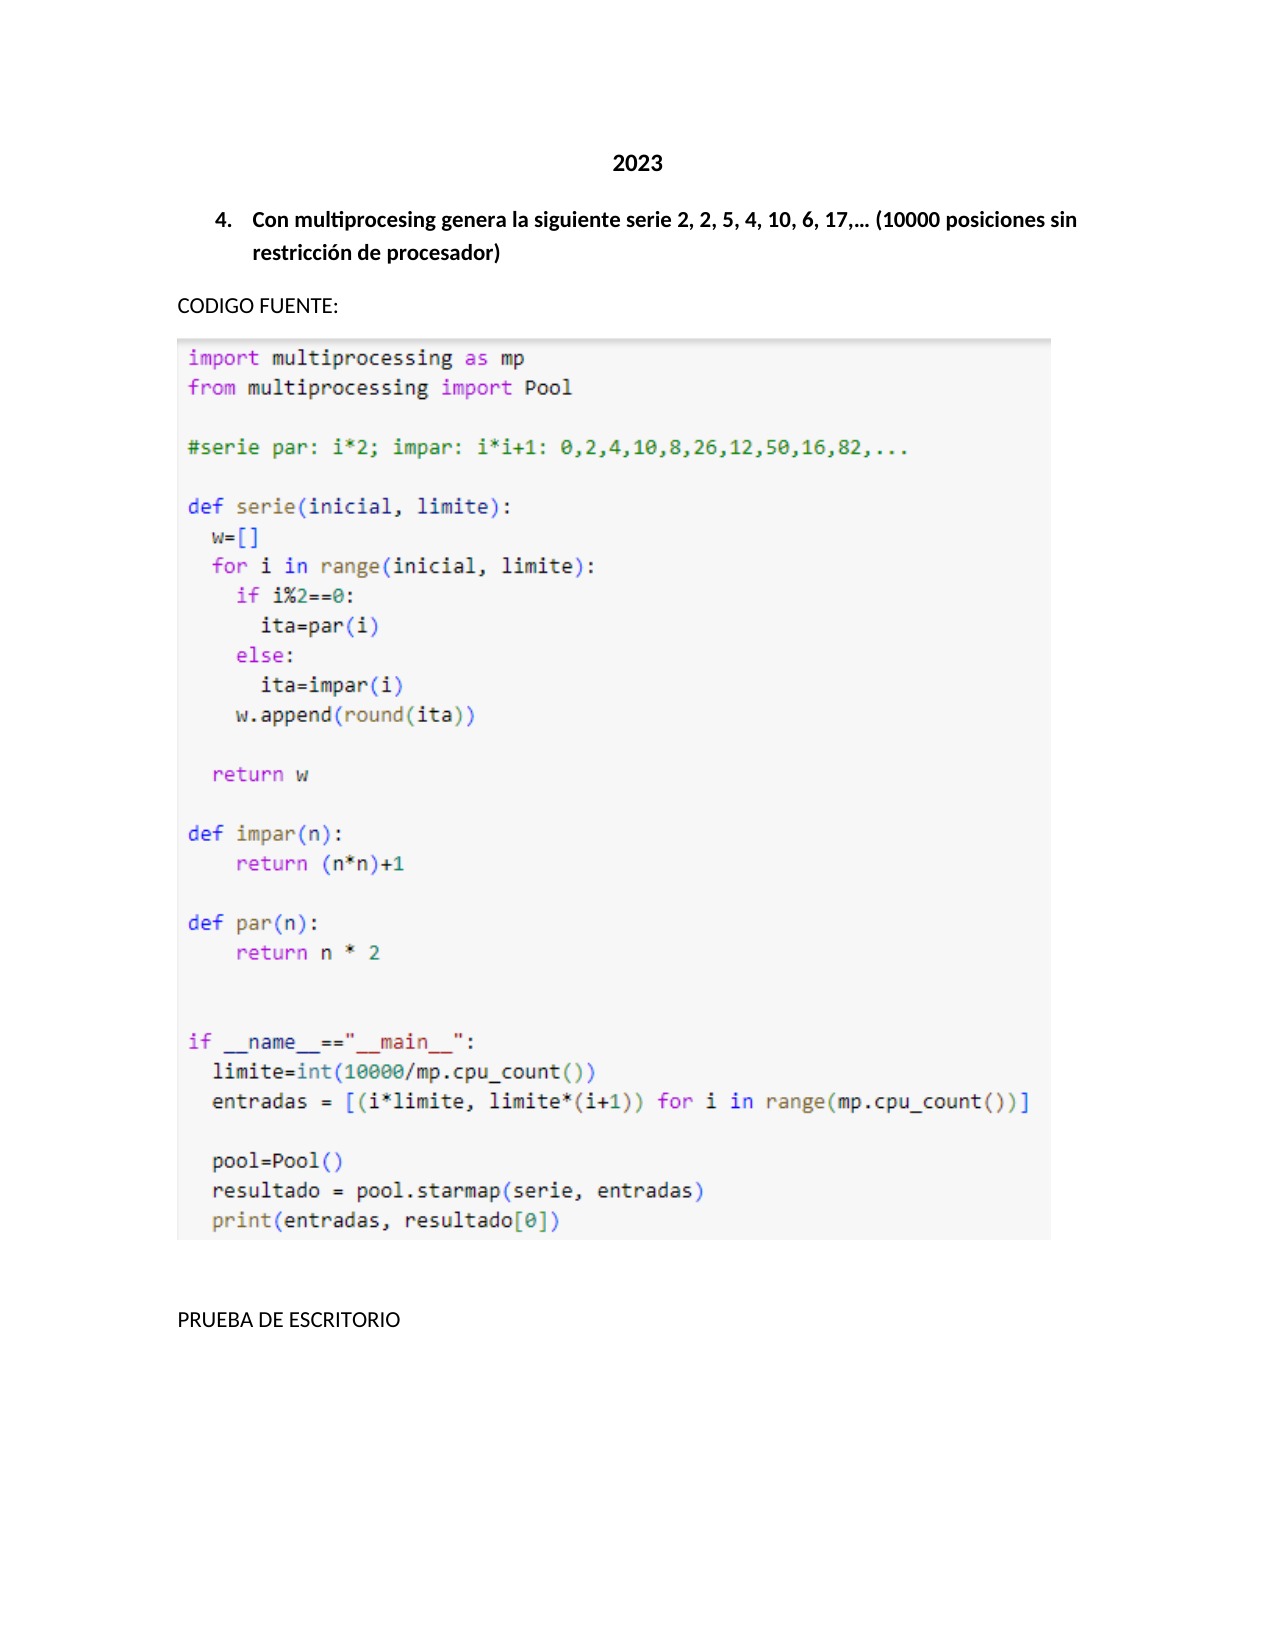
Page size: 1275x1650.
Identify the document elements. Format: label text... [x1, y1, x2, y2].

text 2023 [177, 148, 1098, 178]
list Con multiprocesing genera la siguiente serie 2, 2, 5, 4, 10, 6, 17,… (10000 posiciones sin restricción de procesador) [215, 206, 1098, 266]
picture [177, 337, 1051, 1240]
text CODIGO FUENTE: [177, 291, 1098, 319]
text PRUEBA DE ESCRITORIO [177, 1305, 1098, 1333]
